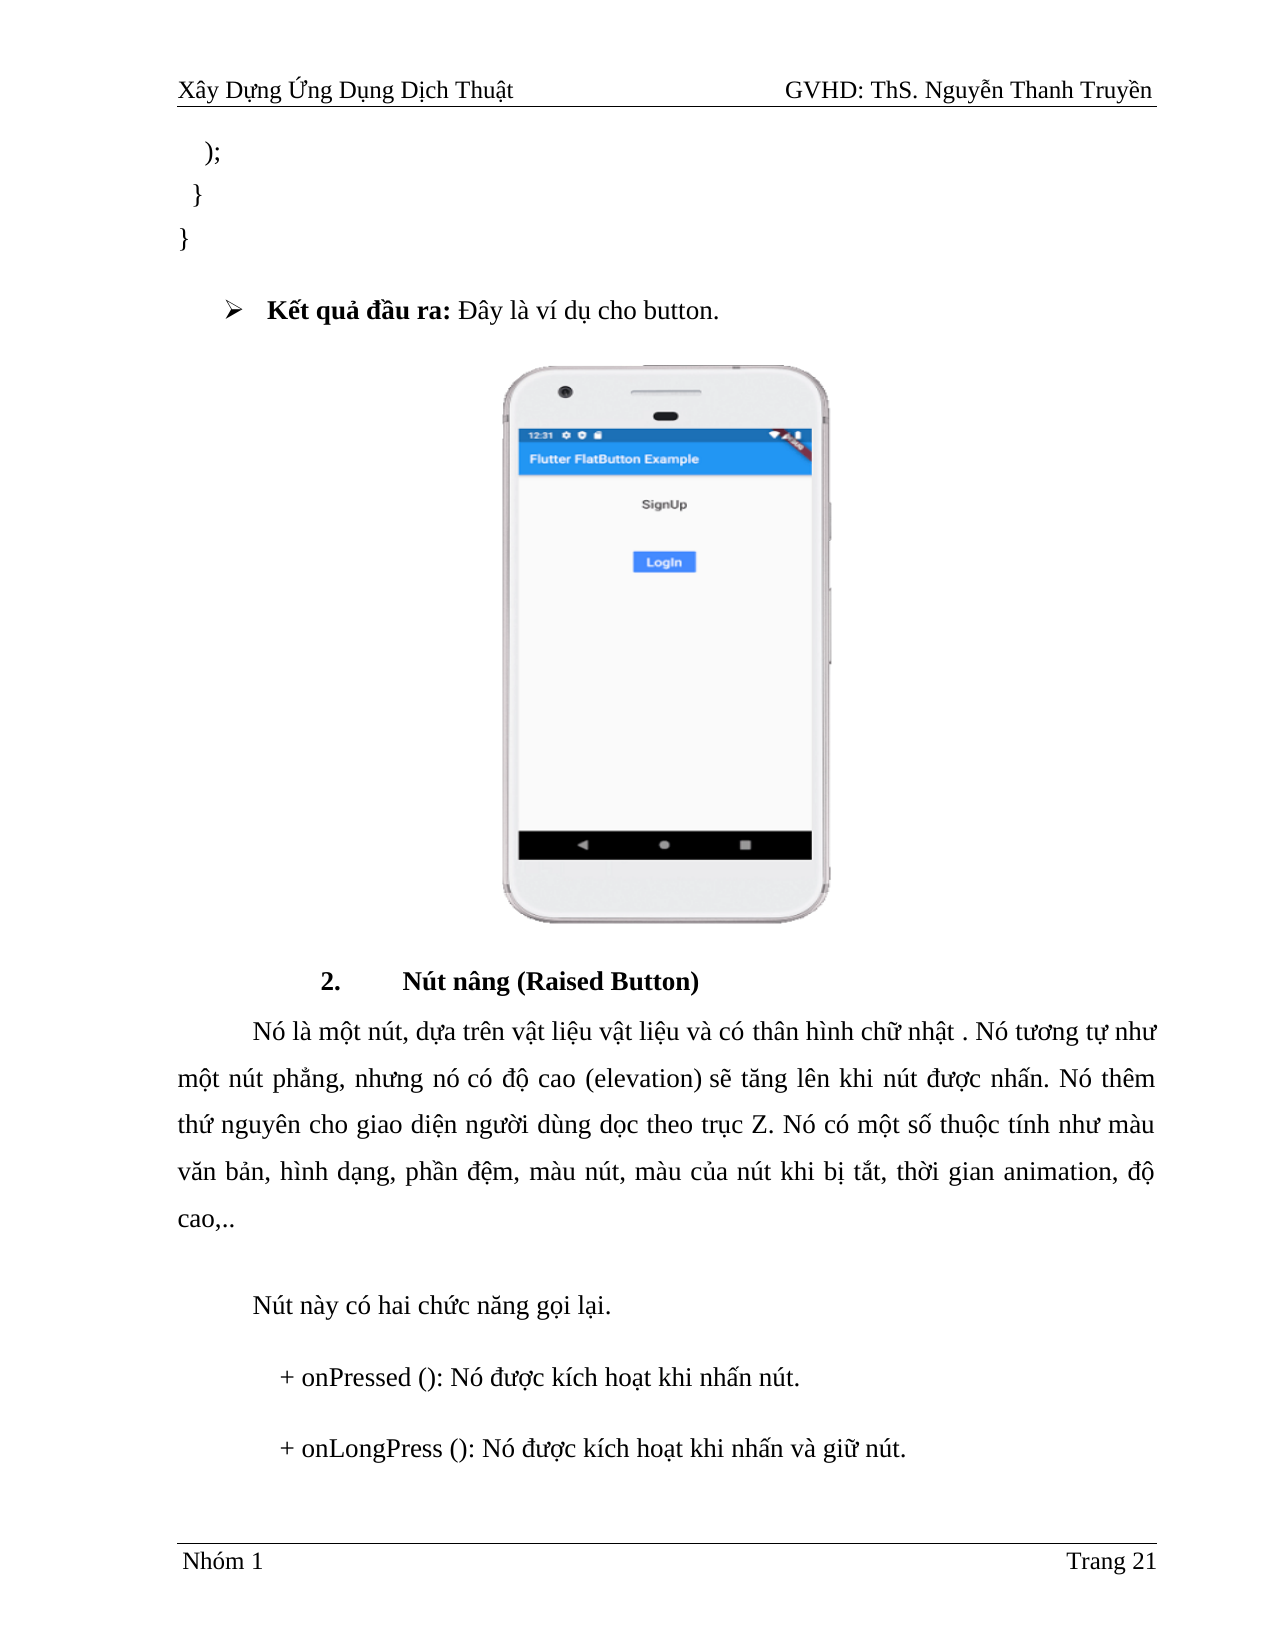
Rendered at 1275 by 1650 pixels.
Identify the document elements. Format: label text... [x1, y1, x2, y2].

text } [177, 222, 1157, 253]
text + onPressed (): Nó được kích hoạt khi nhấn nút. [177, 1361, 1157, 1392]
text + onLongPress (): Nó được kích hoạt khi nhấn và giữ nút. [177, 1432, 1157, 1464]
text Nó là một nút, dựa trên vật liệu vật liệu và có thân hình chữ nhật . Nó tương tự như một nút phẳng, nhưng nó có độ cao (elevation) sẽ tăng lên khi nút được nhấn. Nó thêm thứ nguyên cho giao diện người dùng dọc theo trục Z. Nó có một số thuộc tính như màu văn bản, hình dạng, phần đệm, màu nút, màu của nút khi bị tắt, thời gian animation, độ cao,.. [177, 1015, 1157, 1233]
list Nút nâng (Raised Button) [252, 965, 1157, 997]
list Kết quả đầu ra: Đây là ví dụ cho button. [223, 294, 1157, 325]
text ); [177, 135, 1157, 166]
text } [177, 178, 1157, 210]
text Nút này có hai chức năng gọi lại. [177, 1289, 1157, 1320]
picture [502, 365, 832, 925]
